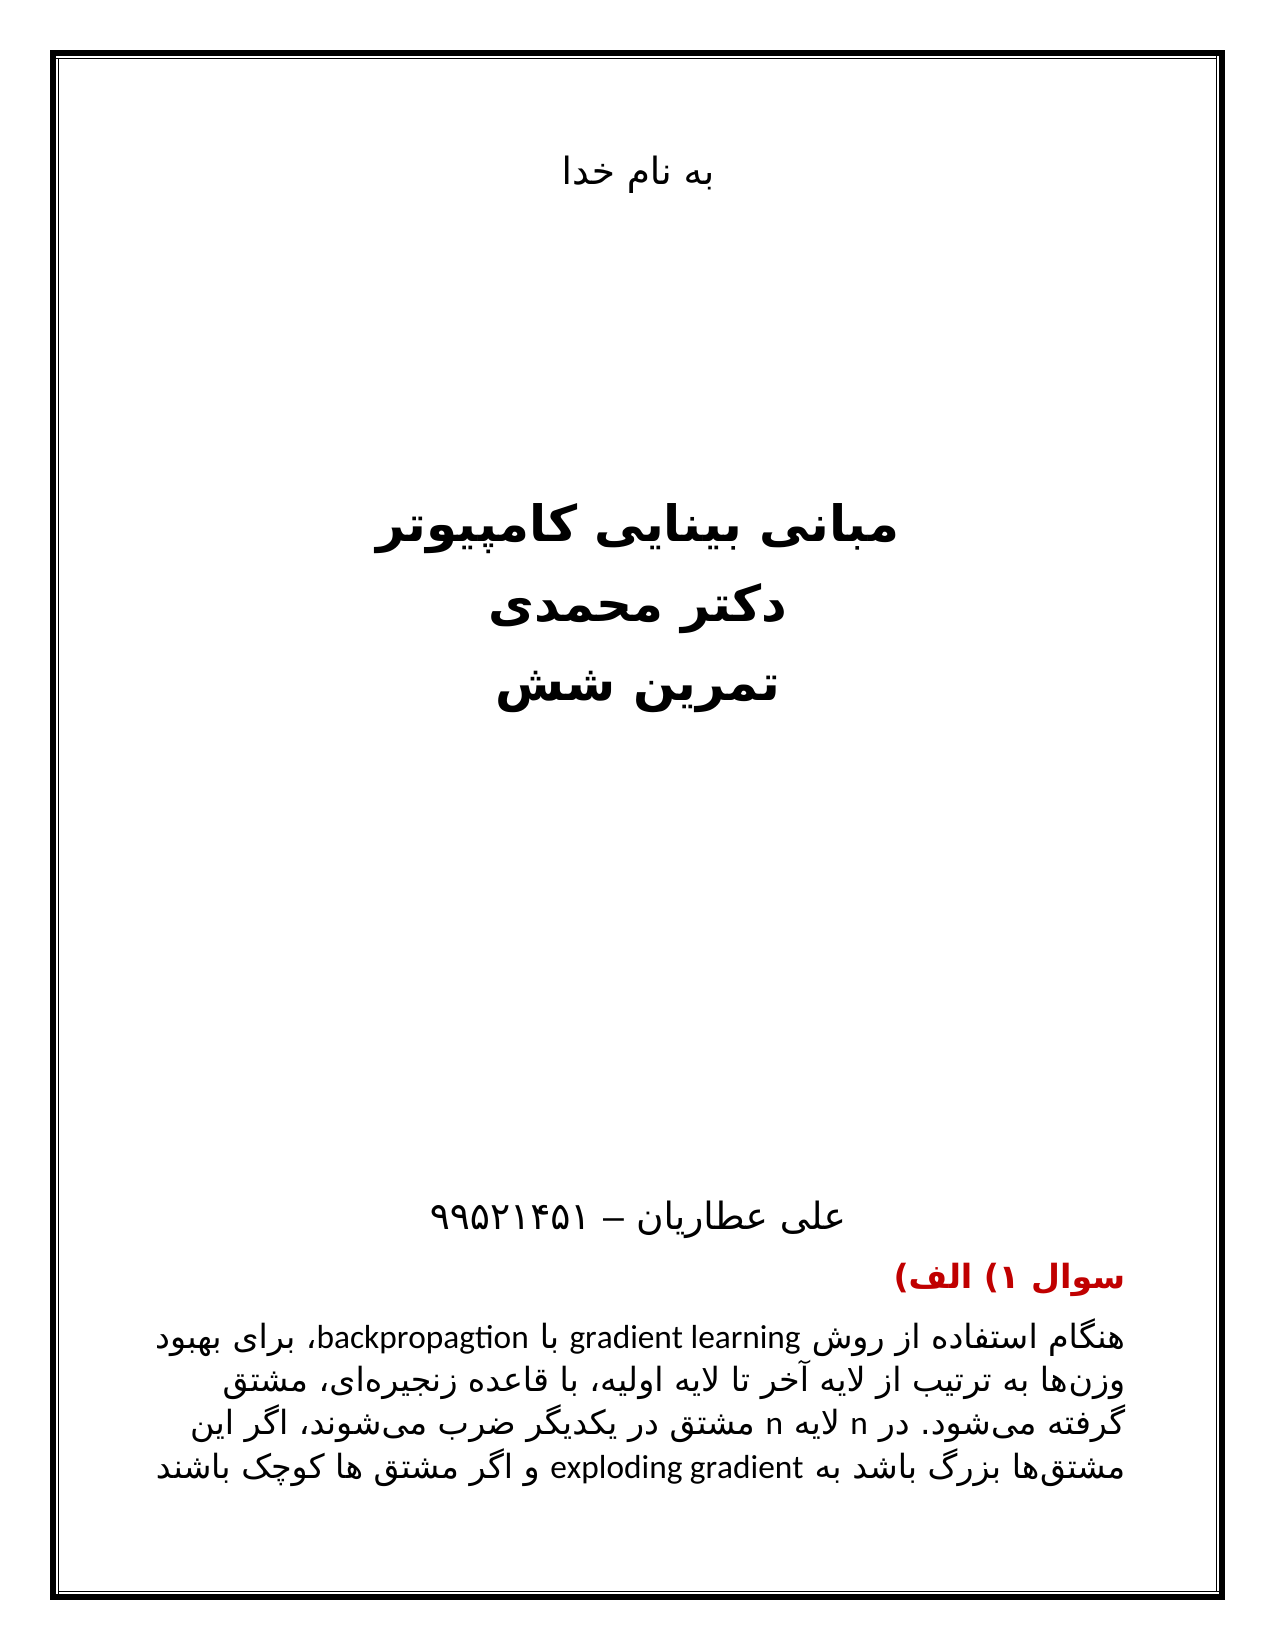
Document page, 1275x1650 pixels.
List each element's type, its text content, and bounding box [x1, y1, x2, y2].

text علی عطاریان – ۹۹۵۲۱۴۵۱ [150, 1194, 1125, 1238]
text مبانی بینایی کامپیوتر [150, 495, 1125, 553]
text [150, 1317, 1125, 1487]
text دکتر محمدی [150, 574, 1125, 633]
text سوال ۱) الف) [150, 1258, 1125, 1297]
text تمرین شش [150, 654, 1125, 712]
text به نام خدا [150, 150, 1125, 194]
